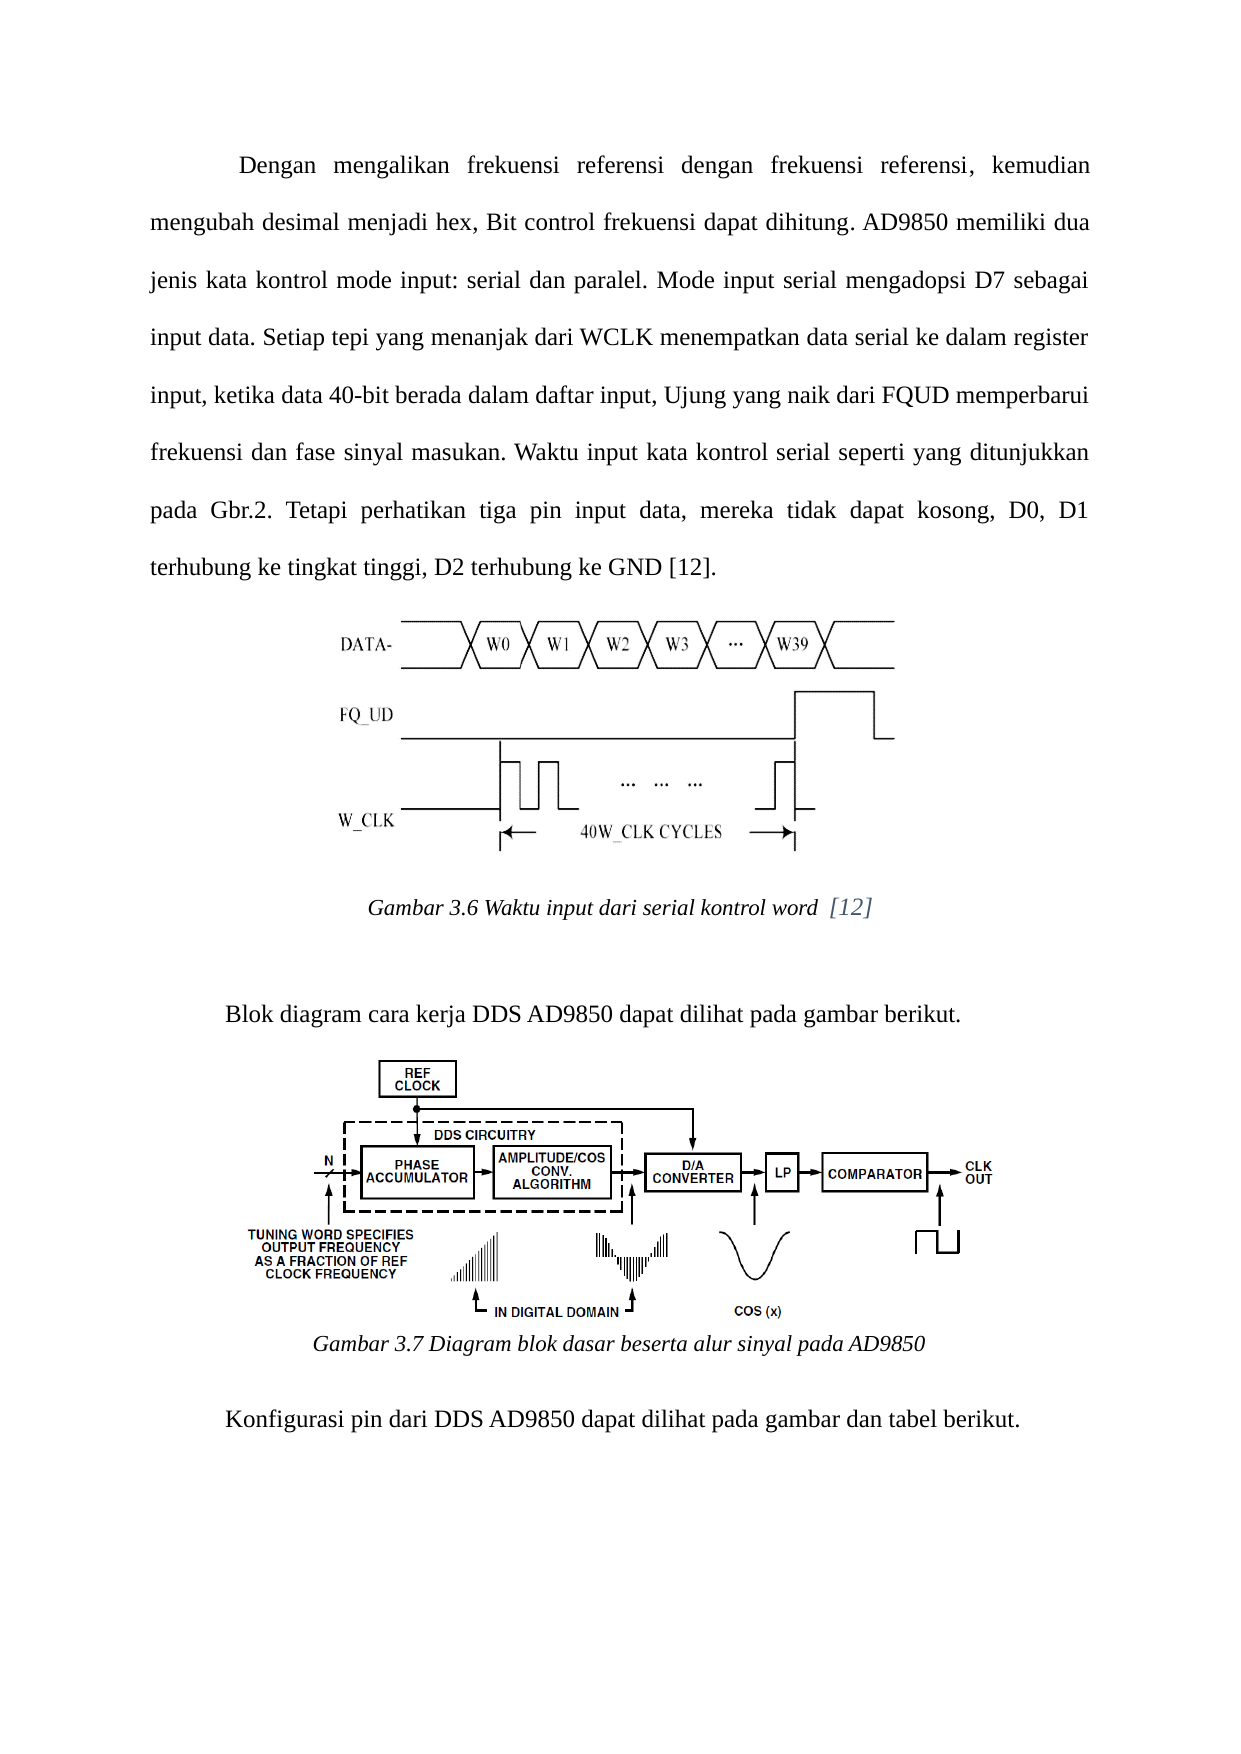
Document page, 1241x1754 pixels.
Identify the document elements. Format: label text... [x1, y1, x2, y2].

picture [242, 1056, 998, 1331]
picture [320, 609, 921, 863]
text Konfigurasi pin dari DDS AD9850 dapat dilihat pada gambar dan tabel berikut. [150, 1404, 1090, 1432]
text Gambar 3.7 Diagram blok dasar beserta alur sinyal pada AD9850 [150, 1330, 1090, 1356]
text Gambar 3.6 Waktu input dari serial kontrol word [12] [150, 892, 1090, 921]
text Blok diagram cara kerja DDS AD9850 dapat dilihat pada gambar berikut. [150, 999, 1090, 1028]
